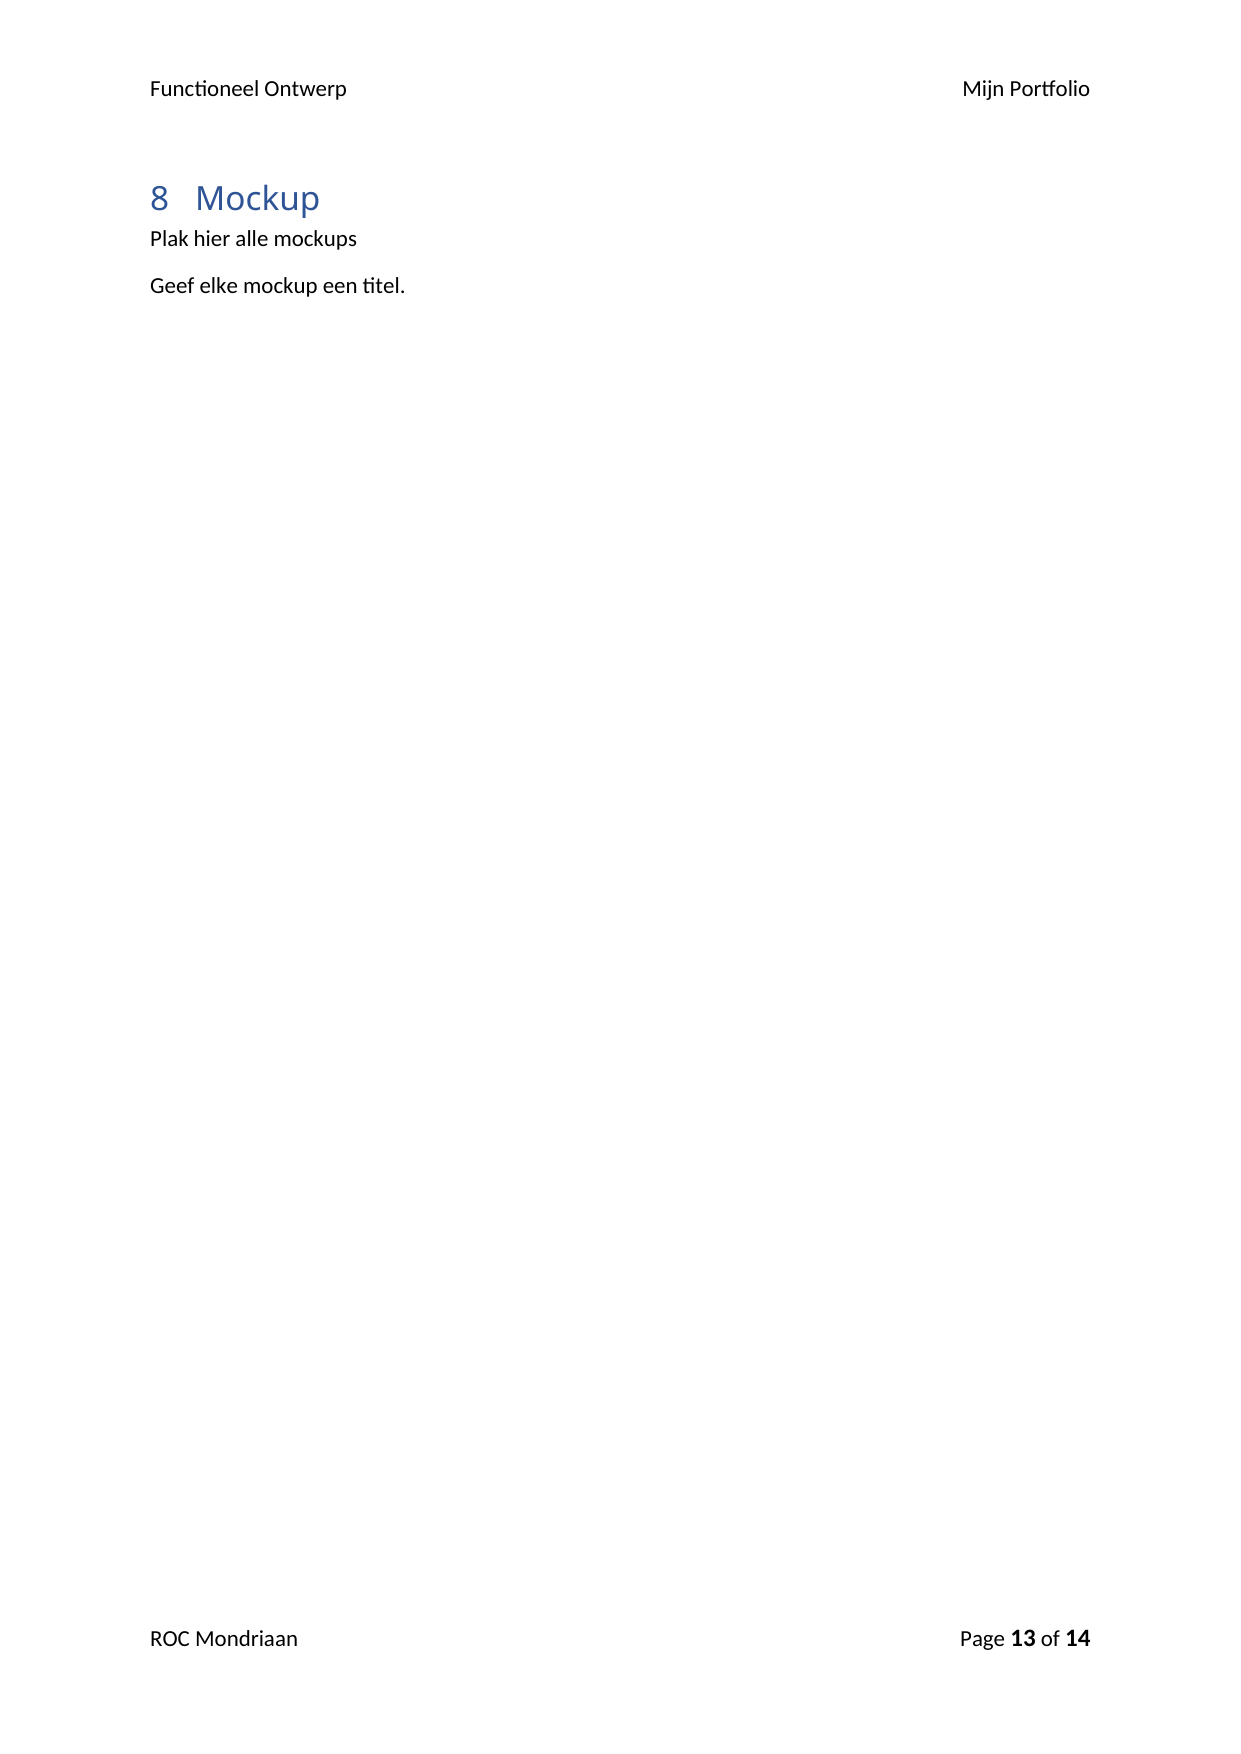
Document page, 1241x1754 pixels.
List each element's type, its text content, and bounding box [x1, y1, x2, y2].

text Geef elke mockup een titel. [150, 271, 1090, 299]
text Plak hier alle mockups [150, 224, 1090, 252]
subtitle Mockup [150, 175, 1090, 220]
